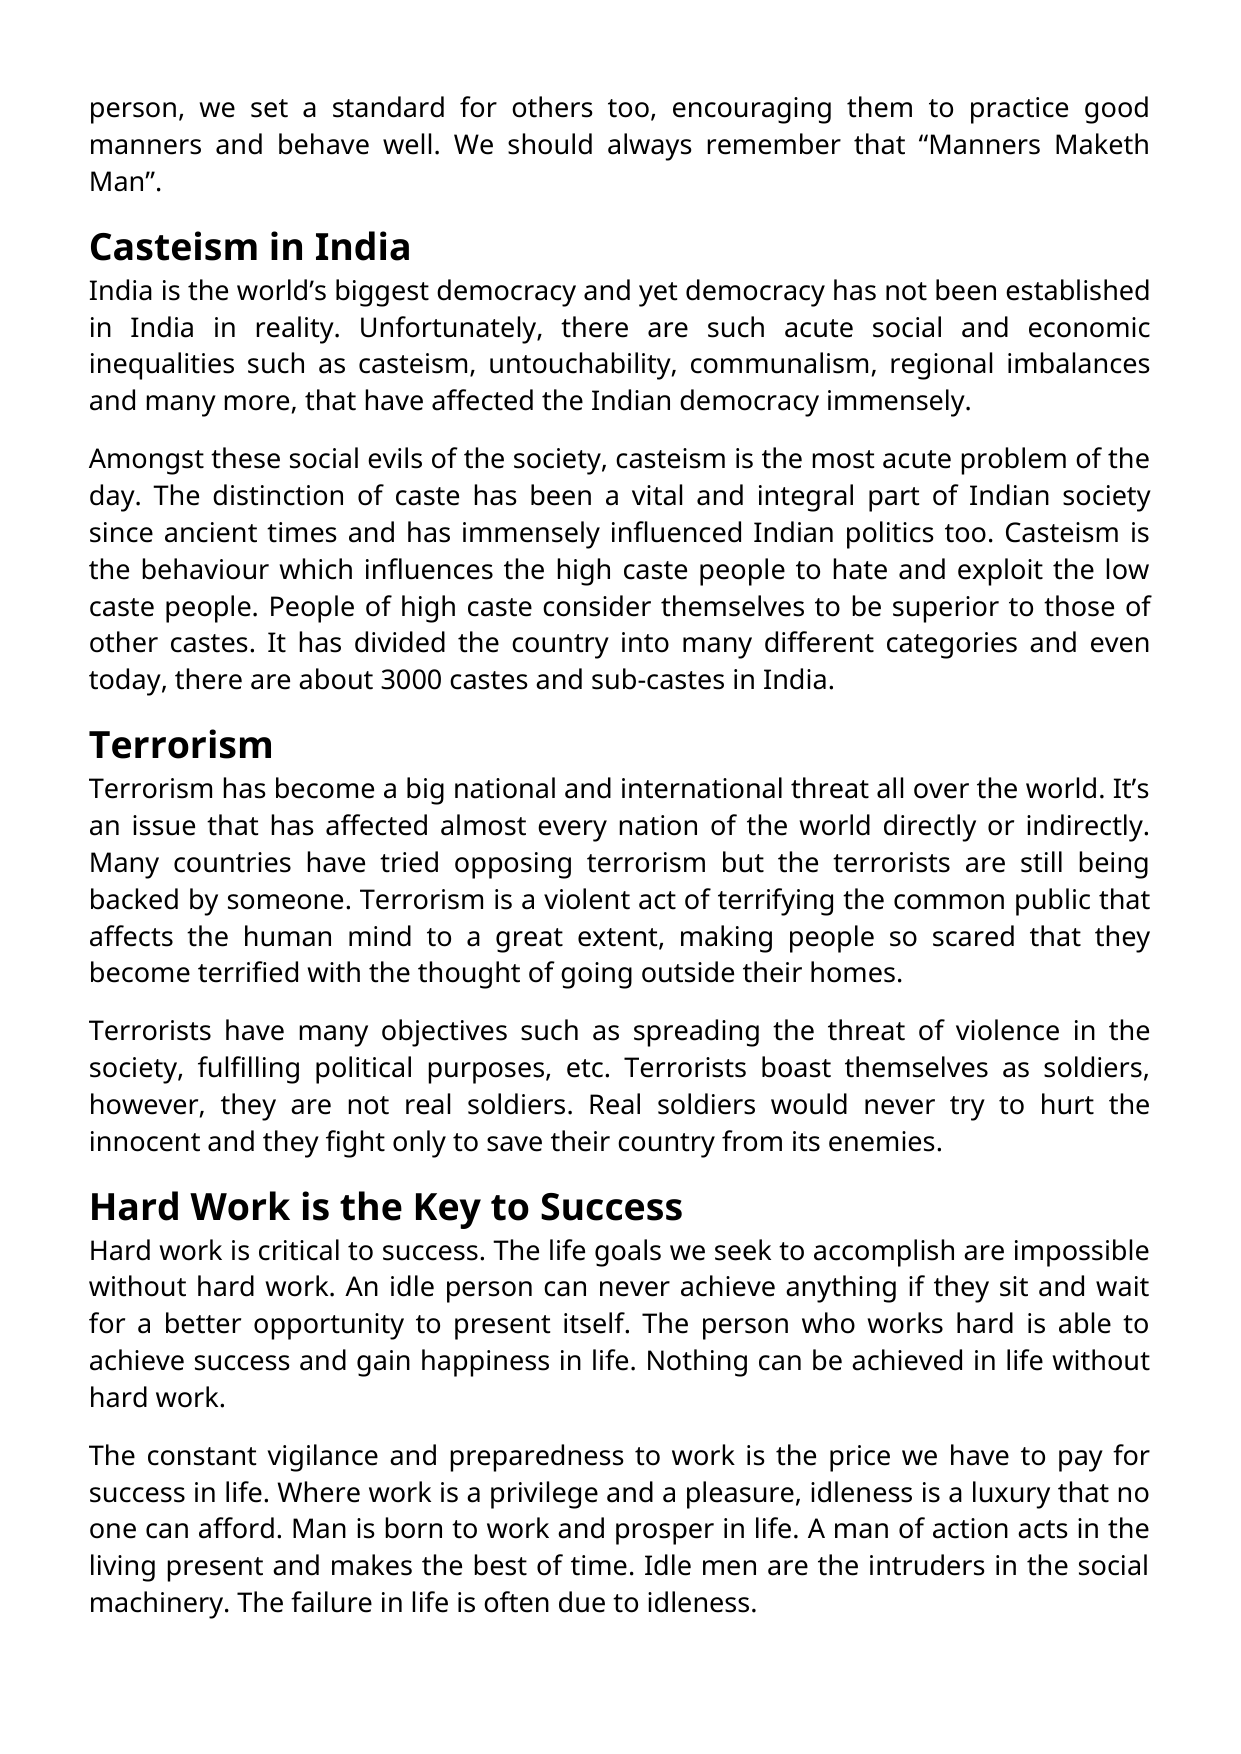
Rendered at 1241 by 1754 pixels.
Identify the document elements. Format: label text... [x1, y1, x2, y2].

subtitle Casteism in India [89, 220, 1152, 271]
text India is the world’s biggest democracy and yet democracy has not been established in India in reality. Unfortunately, there are such acute social and economic inequalities such as casteism, untouchability, communalism, regional imbalances and many more, that have affected the Indian democracy immensely. [89, 271, 1152, 419]
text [89, 89, 1152, 199]
subtitle Hard Work is the Key to Success [89, 1180, 1152, 1231]
subtitle Terrorism [89, 718, 1152, 769]
text The constant vigilance and preparedness to work is the price we have to pay for success in life. Where work is a privilege and a pleasure, idleness is a luxury that no one can afford. Man is born to work and prosper in life. A man of action acts in the living present and makes the best of time. Idle men are the intruders in the social machinery. The failure in life is often due to idleness. [89, 1436, 1152, 1621]
text Hard work is critical to success. The life goals we seek to accomplish are impossible without hard work. An idle person can never achieve anything if they sit and wait for a better opportunity to present itself. The person who works hard is able to achieve success and gain happiness in life. Nothing can be achieved in life without hard work. [89, 1231, 1152, 1415]
text Amongst these social evils of the society, casteism is the most acute problem of the day. The distinction of caste has been a vital and integral part of Indian society since ancient times and has immensely influenced Indian politics too. Casteism is the behaviour which influences the high caste people to hate and exploit the low caste people. People of high caste consider themselves to be superior to those of other castes. It has divided the country into many different categories and even today, there are about 3000 castes and sub-castes in India. [89, 439, 1152, 698]
text Terrorism has become a big national and international threat all over the world. It’s an issue that has affected almost every nation of the world directly or indirectly. Many countries have tried opposing terrorism but the terrorists are still being backed by someone. Terrorism is a violent act of terrifying the common public that affects the human mind to a great extent, making people so scared that they become terrified with the thought of going outside their homes. [89, 769, 1152, 991]
text Terrorists have many objectives such as spreading the threat of violence in the society, fulfilling political purposes, etc. Terrorists boast themselves as soldiers, however, they are not real soldiers. Real soldiers would never try to hurt the innocent and they fight only to save their country from its enemies. [89, 1012, 1152, 1159]
